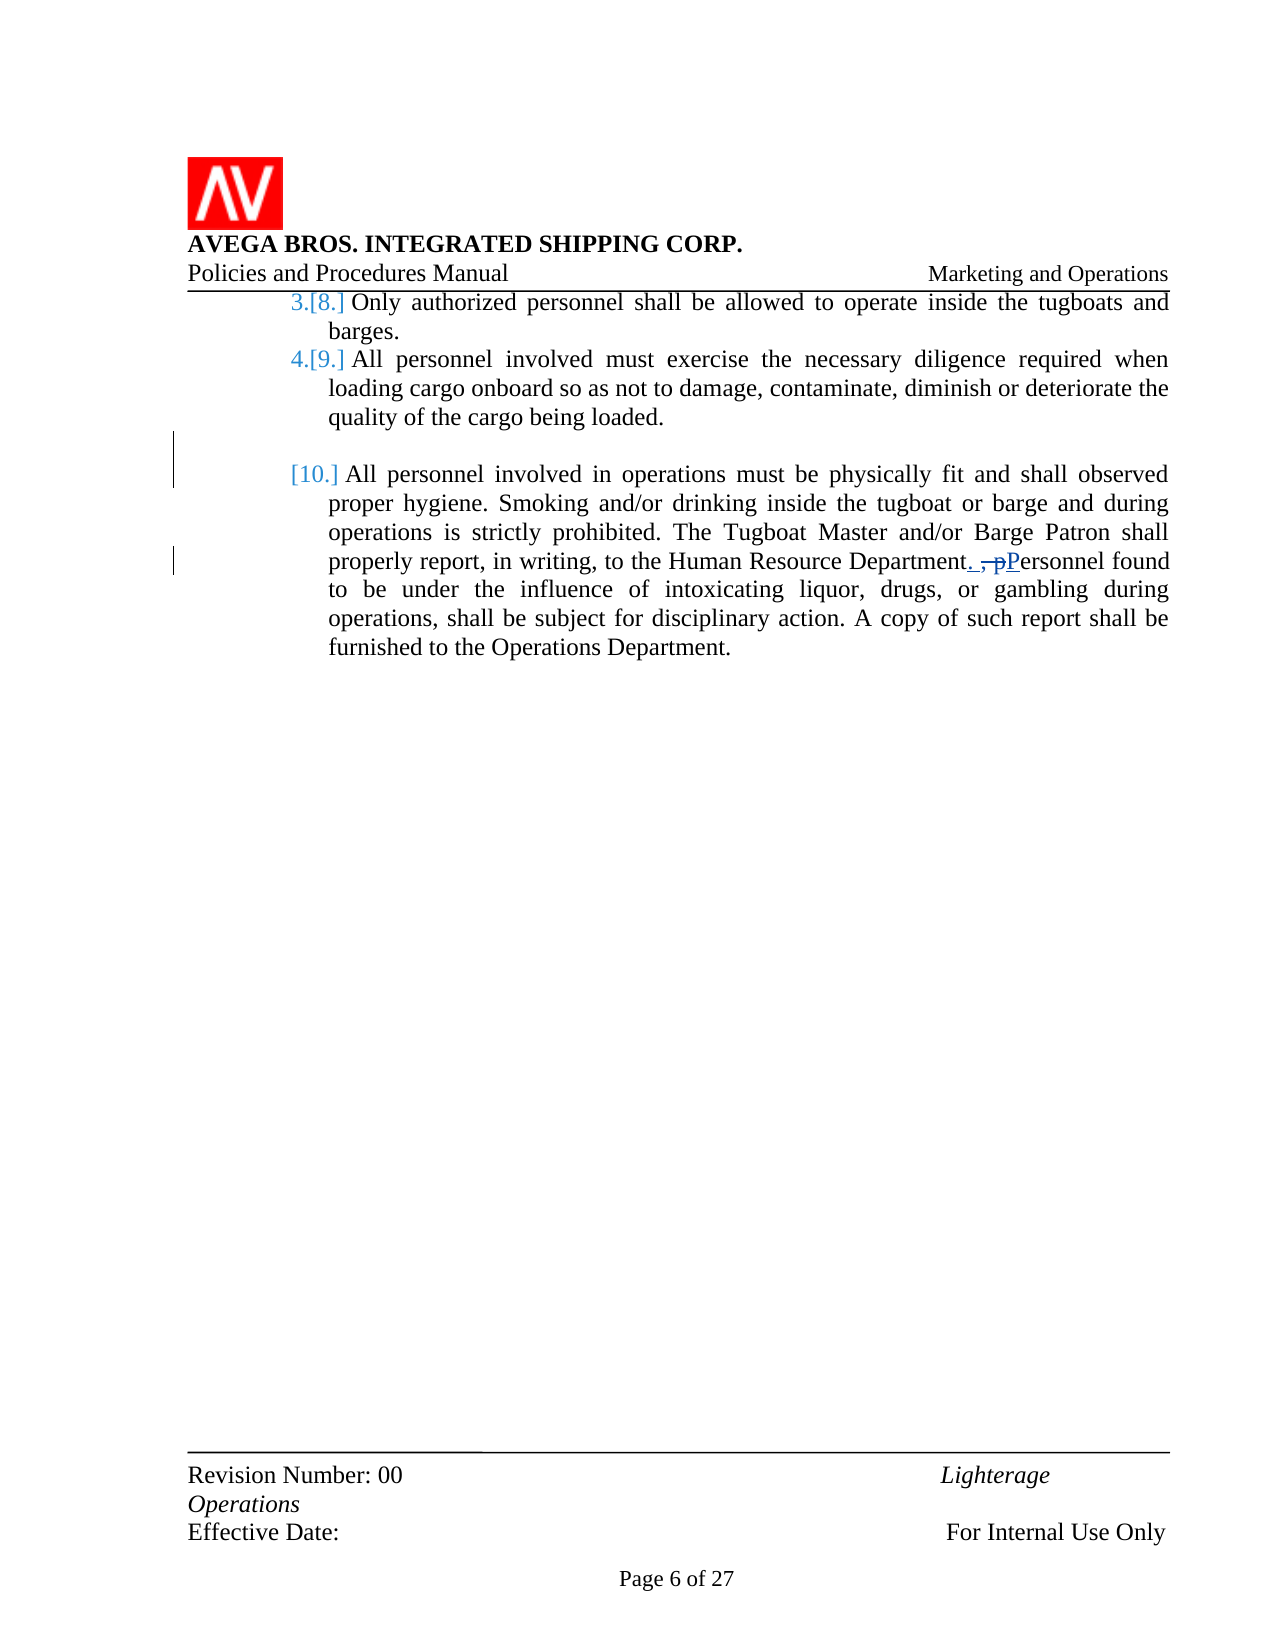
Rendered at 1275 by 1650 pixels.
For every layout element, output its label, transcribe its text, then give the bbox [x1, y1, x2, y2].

list All personnel involved in operations must be physically fit and shall observed proper hygiene. Smoking and/or drinking inside the tugboat or barge and during operations is strictly prohibited. The Tugboat Master and/or Barge Patron shall properly report, in writing, to the Human Resource Departmentersonnel found to be under the influence of intoxicating liquor, drugs, or gambling during operations, shall be subject for disciplinary action. A copy of such report shall be furnished to the Operations Department. [291, 459, 1170, 661]
list All personnel involved must exercise the necessary diligence required when loading cargo onboard so as not to damage, contaminate, diminish or deteriorate the quality of the cargo being loaded. [291, 344, 1170, 431]
list Only authorized personnel shall be allowed to operate inside the tugboats and barges. [291, 287, 1170, 344]
picture [187, 157, 283, 230]
